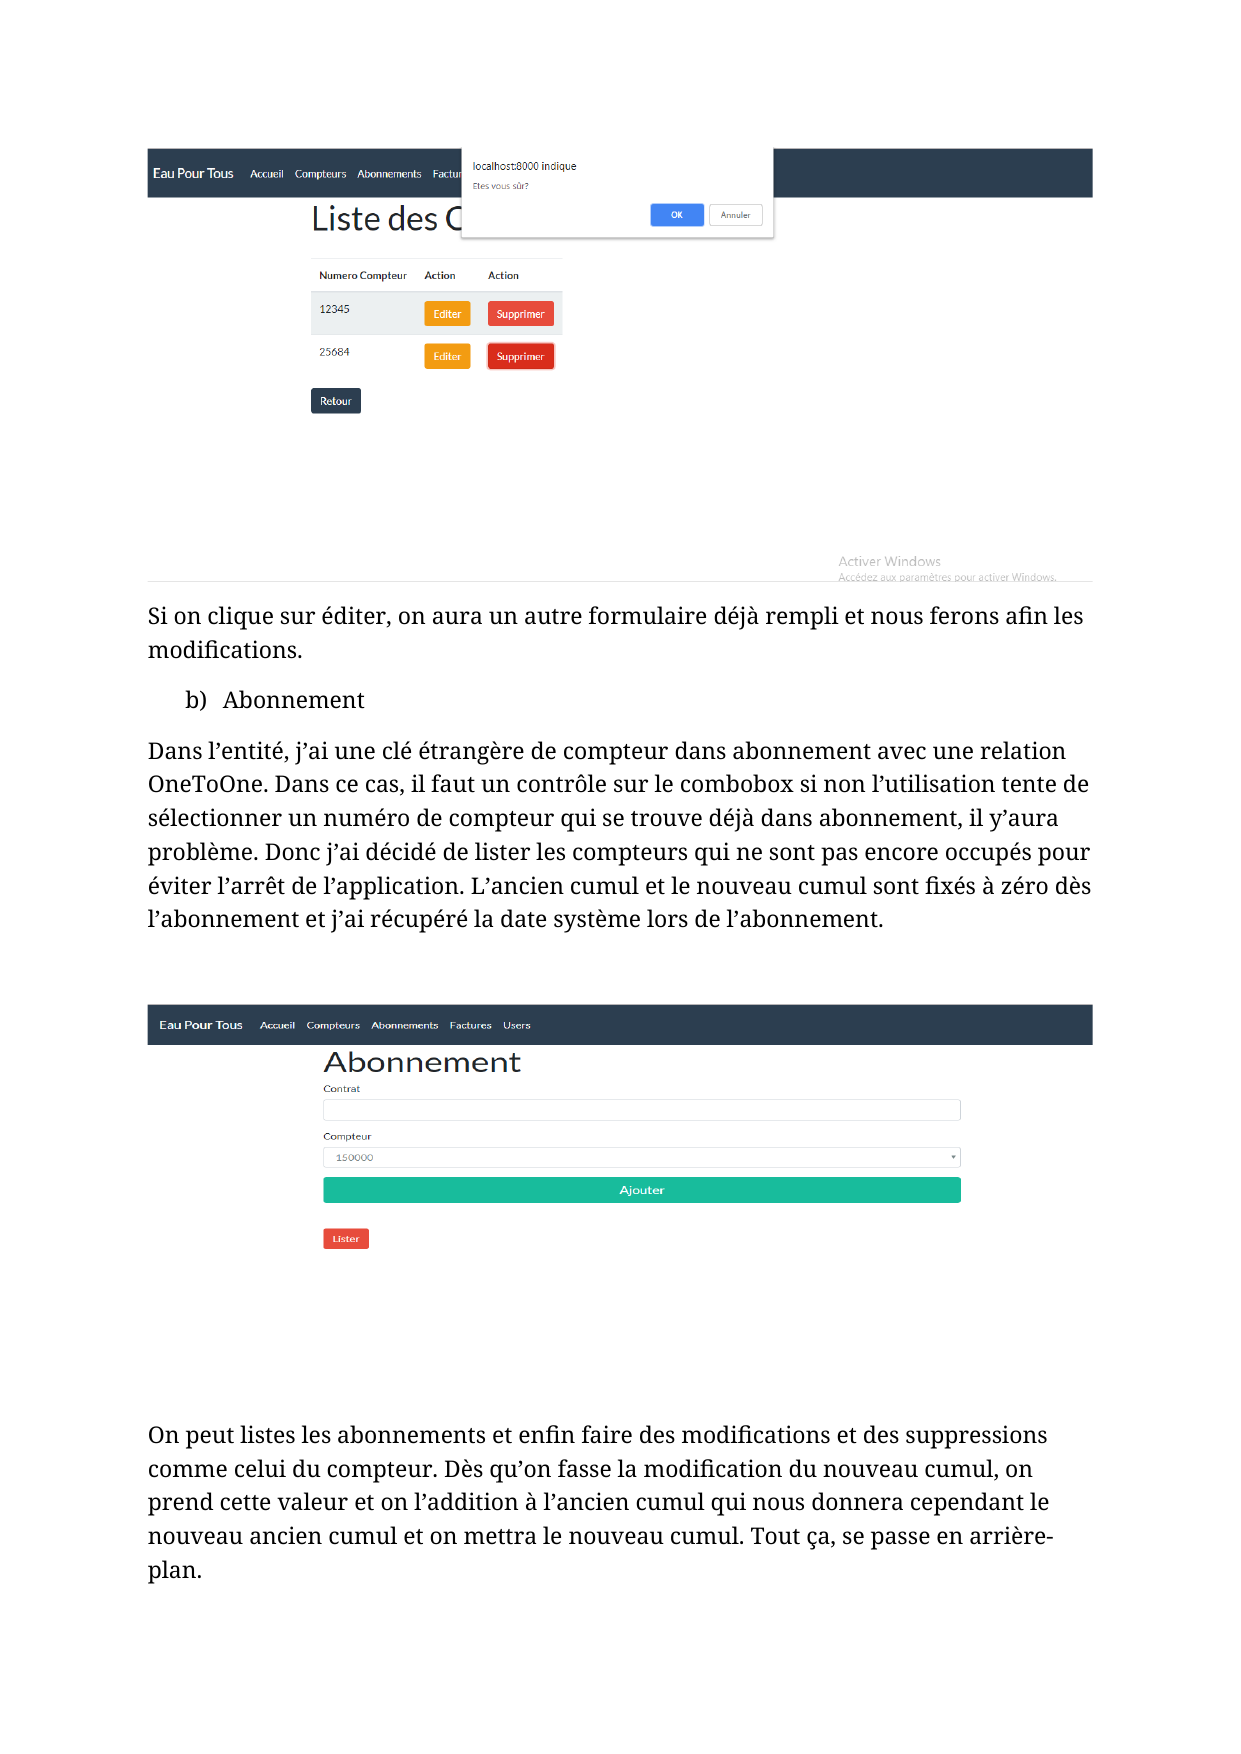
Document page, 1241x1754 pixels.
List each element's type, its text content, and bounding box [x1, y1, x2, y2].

text Si on clique sur éditer, on aura un autre formulaire déjà rempli et nous ferons afin les modifications. [148, 600, 1093, 665]
picture [147, 147, 1093, 582]
text Dans l’entité, j’ai une clé étrangère de compteur dans abonnement avec une relation OneToOne. Dans ce cas, il faut un contrôle sur le combobox si non l’utilisation tente de sélectionner un numéro de compteur qui se trouve déjà dans abonnement, il y’aura problème. Donc j’ai décidé de lister les compteurs qui ne sont pas encore occupés pour éviter l’arrêt de l’application. L’ancien cumul et le nouveau cumul sont fixés à zéro dès l’abonnement et j’ai récupéré la date système lors de l’abonnement. [148, 734, 1093, 934]
picture [147, 1004, 1093, 1270]
text On peut listes les abonnements et enfin faire des modifications et des suppressions comme celui du compteur. Dès qu’on fasse la modification du nouveau cumul, on prend cette valeur et on l’addition à l’ancien cumul qui nous donnera cependant le nouveau ancien cumul et on mettra le nouveau cumul. Tout ça, se passe en arrière-plan. [148, 1419, 1093, 1585]
list Abonnement [185, 684, 1093, 715]
